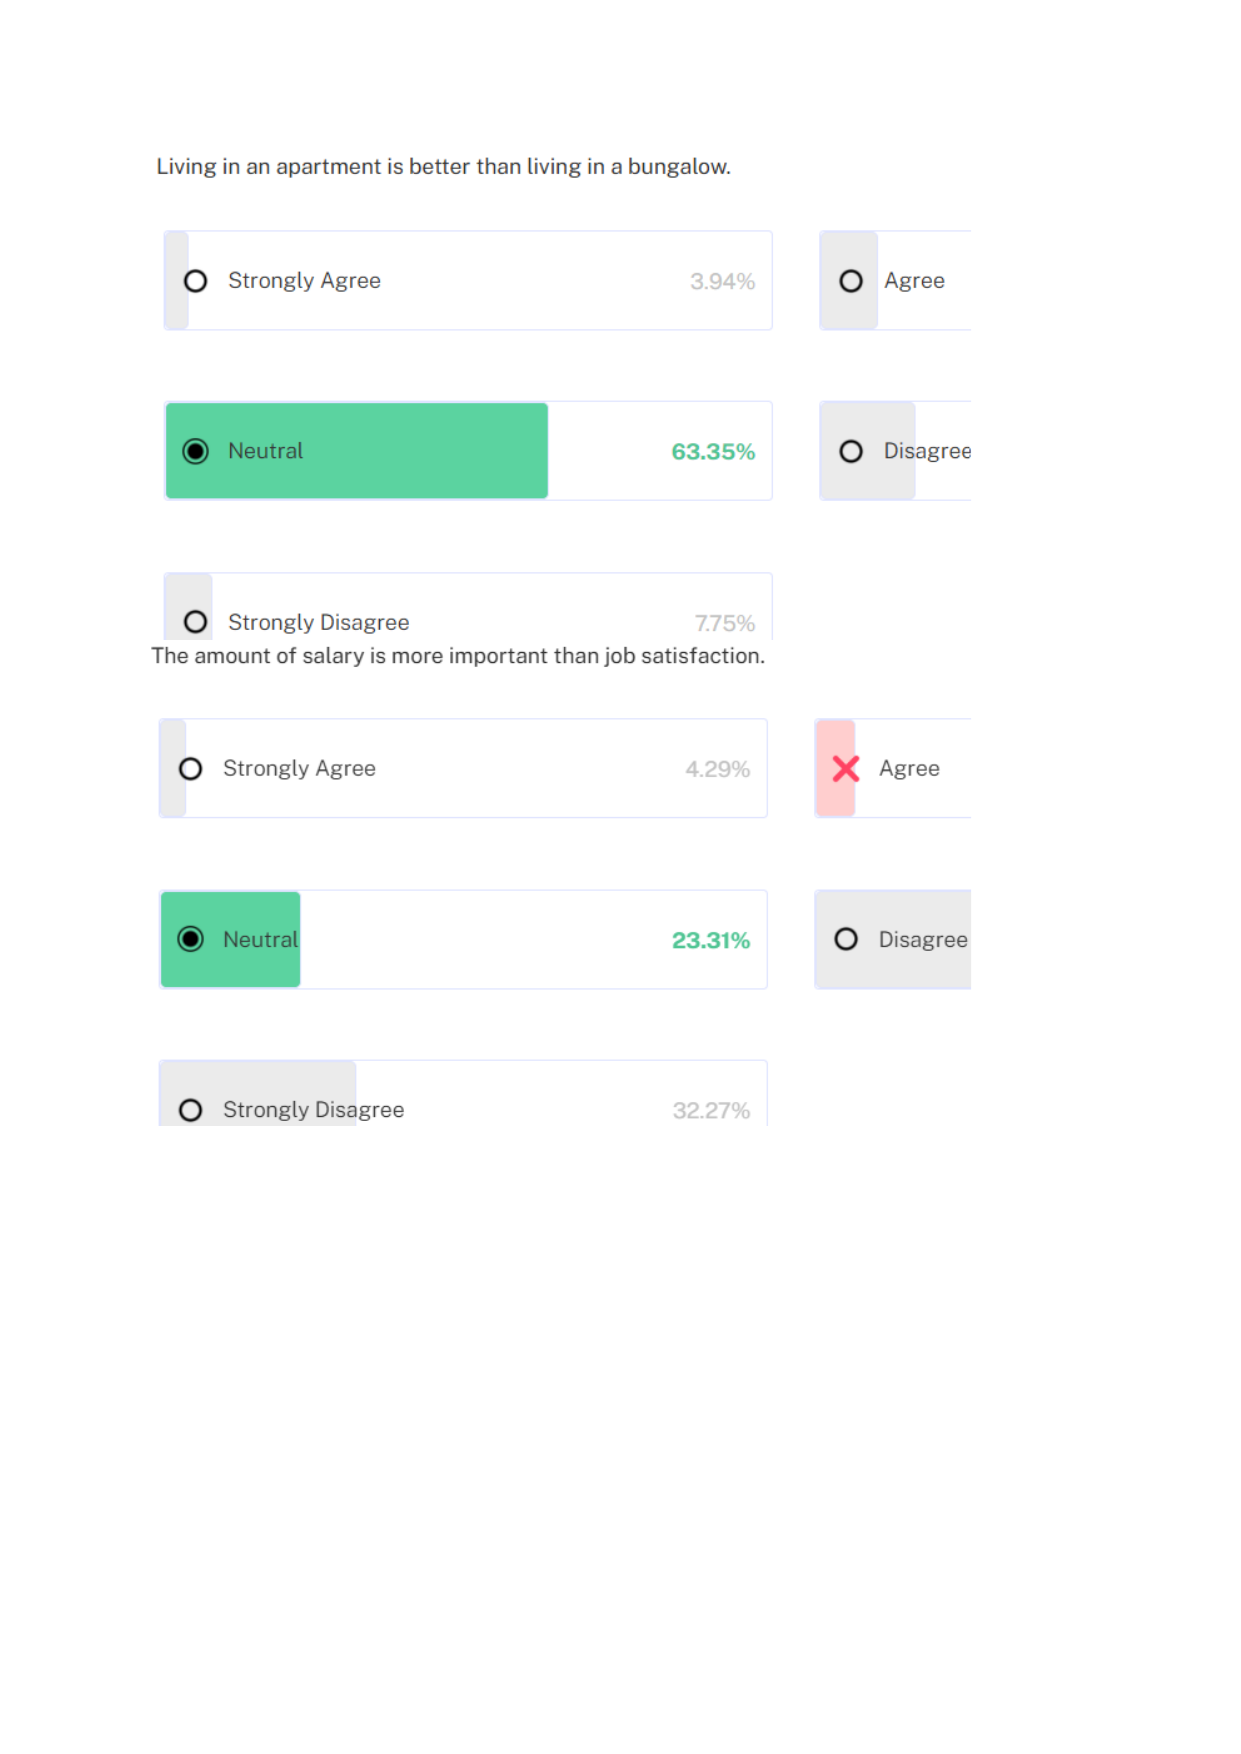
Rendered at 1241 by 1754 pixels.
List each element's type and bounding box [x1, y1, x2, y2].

picture [150, 150, 972, 640]
picture [150, 642, 972, 1126]
